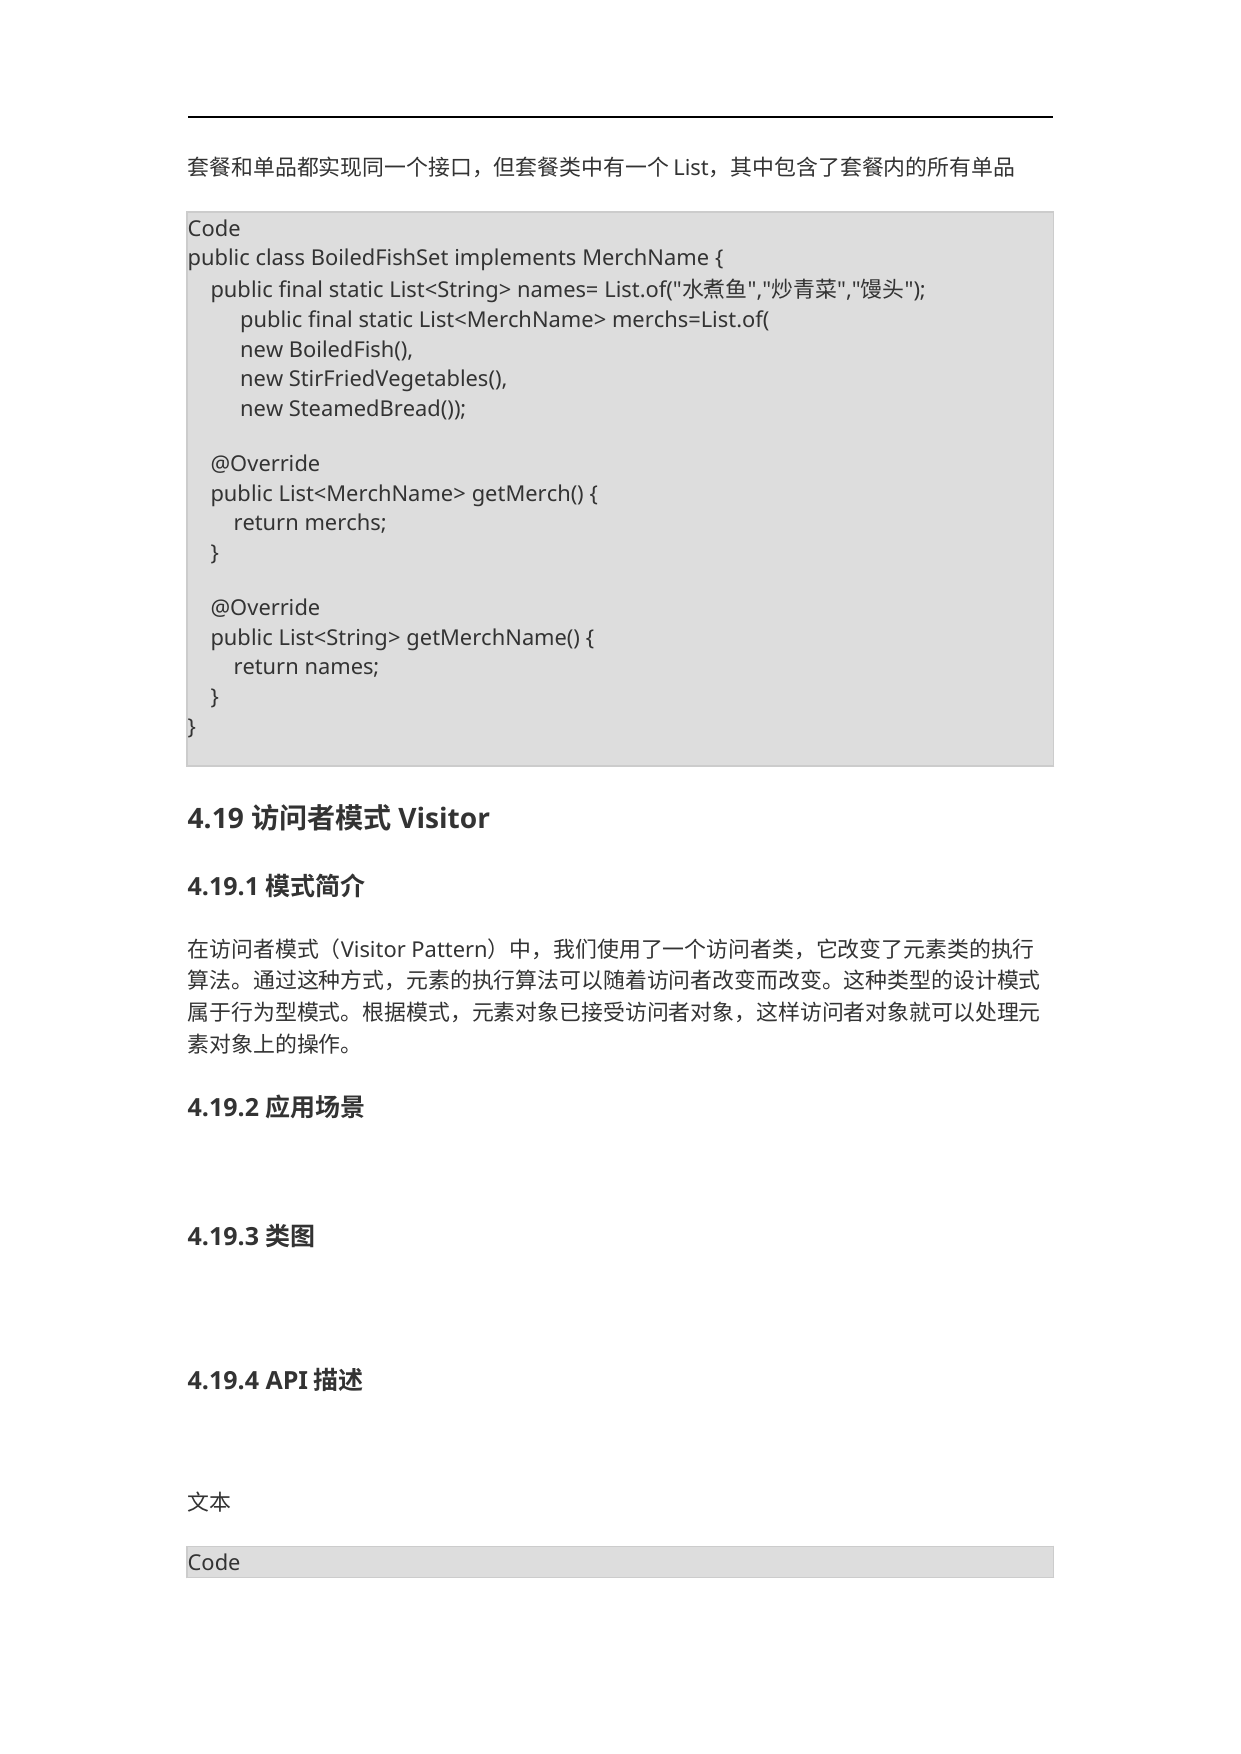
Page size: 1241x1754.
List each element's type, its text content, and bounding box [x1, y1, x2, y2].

text public List<MerchName> getMerch() { [188, 478, 1053, 507]
subtitle 4.19 访问者模式 Visitor [187, 796, 1053, 837]
text return names; [188, 651, 1053, 681]
text 文本 [187, 1485, 1053, 1516]
text public List<String> getMerchName() { [188, 622, 1053, 651]
text } [188, 537, 1053, 567]
subtitle 4.19.3 类图 [187, 1216, 1053, 1252]
text Code [188, 213, 1053, 242]
text new StirFriedVegetables(), [188, 363, 1053, 393]
text return merchs; [188, 507, 1053, 537]
text @Override [188, 592, 1053, 622]
text 在访问者模式（Visitor Pattern）中，我们使用了一个访问者类，它改变了元素类的执行算法。通过这种方式，元素的执行算法可以随着访问者改变而改变。这种类型的设计模式属于行为型模式。根据模式，元素对象已接受访问者对象，这样访问者对象就可以处理元素对象上的操作。 [187, 932, 1053, 1058]
subtitle 4.19.1 模式简介 [187, 866, 1053, 902]
text public class BoiledFishSet implements MerchName { [188, 242, 1053, 272]
subtitle 4.19.4 API描述 [187, 1360, 1053, 1397]
text @Override [188, 448, 1053, 478]
text Code [188, 1547, 1053, 1577]
text } [188, 711, 1053, 739]
text new BoiledFish(), [188, 334, 1053, 363]
text 套餐和单品都实现同一个接口，但套餐类中有一个List，其中包含了套餐内的所有单品 [187, 150, 1053, 182]
text public final static List<String> names= List.of("水煮鱼","炒青菜","馒头"); [188, 272, 1053, 304]
text } [188, 681, 1053, 711]
text new SteamedBread()); [188, 393, 1053, 423]
subtitle 4.19.2 应用场景 [187, 1088, 1053, 1124]
text public final static List<MerchName> merchs=List.of( [188, 304, 1053, 334]
